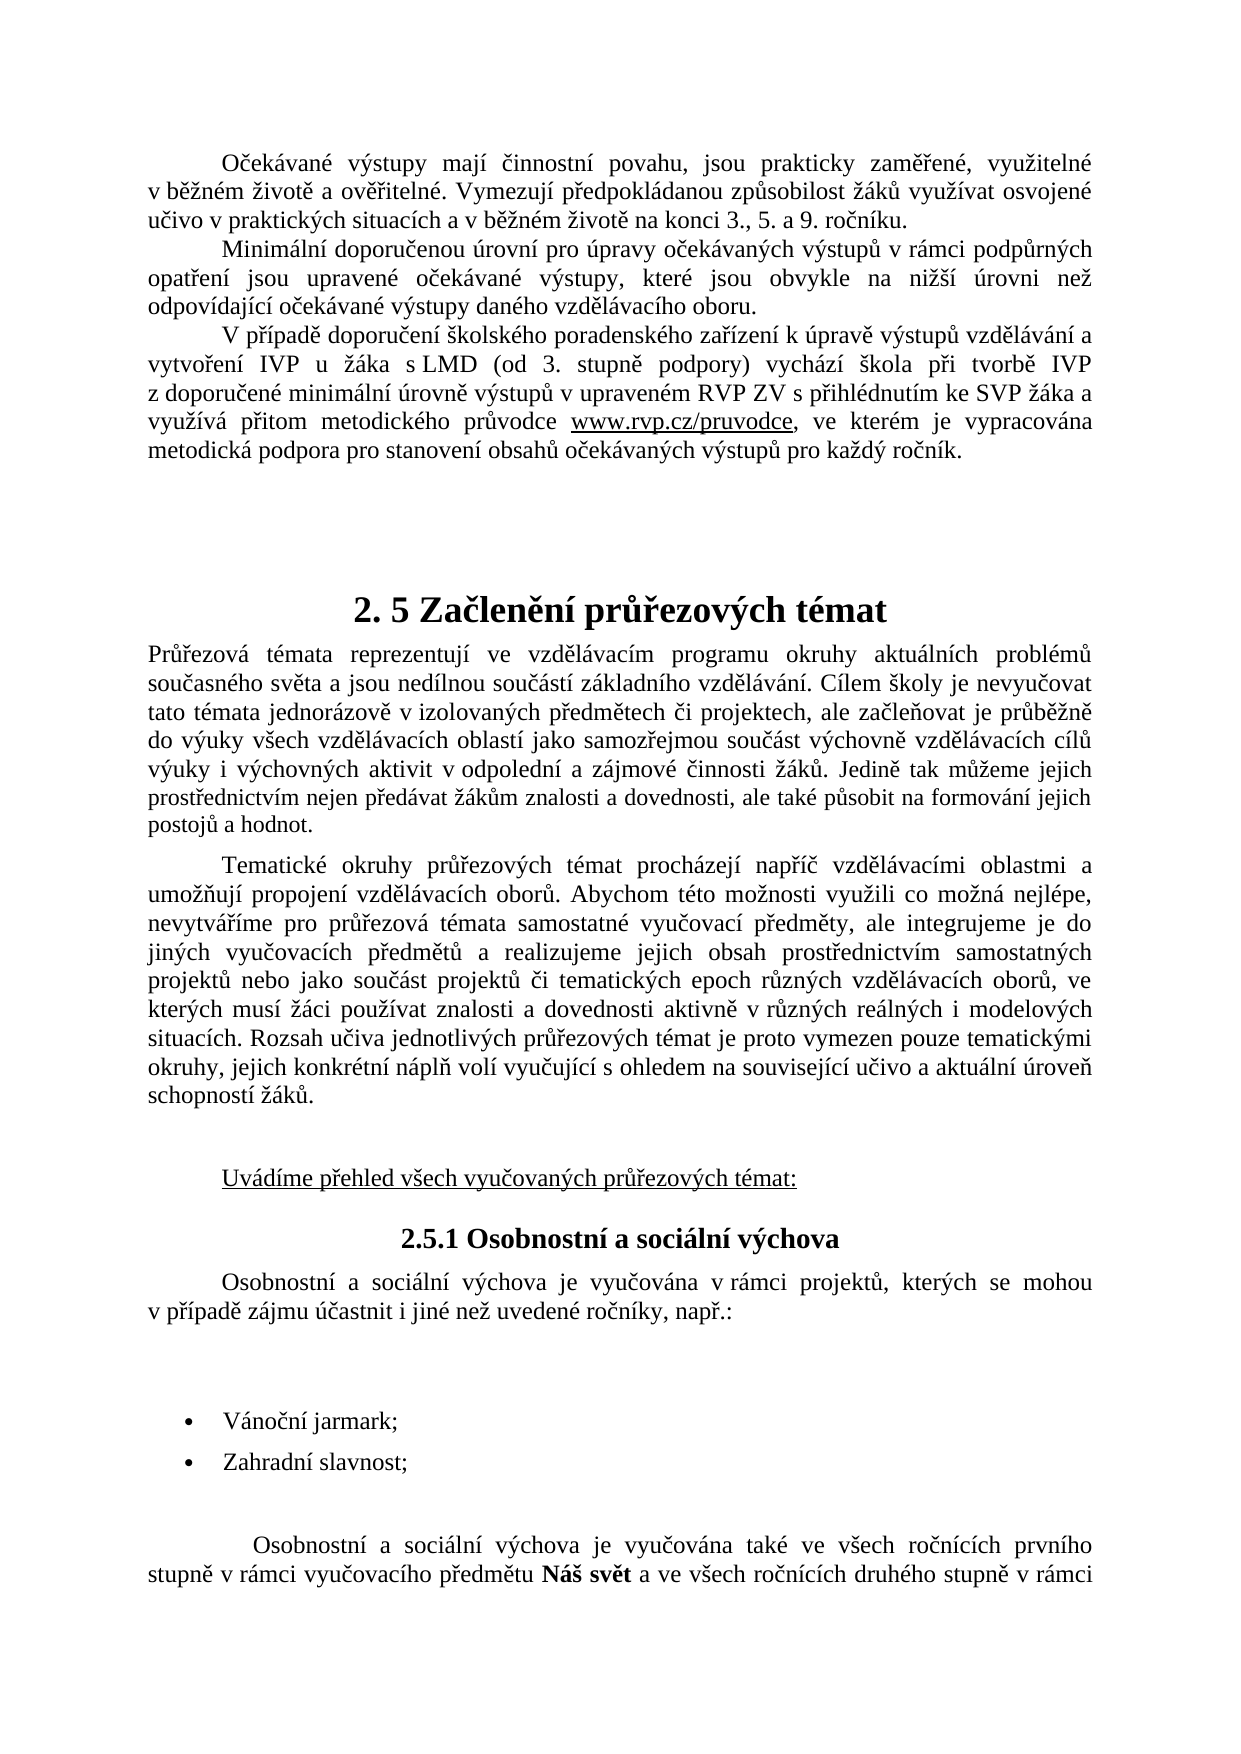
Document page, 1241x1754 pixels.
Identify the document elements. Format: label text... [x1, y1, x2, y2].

list Zahradní slavnost; [185, 1447, 1093, 1476]
text Tematické okruhy průřezových témat procházejí napříč vzdělávacími oblastmi a umožňují propojení vzdělávacích oborů. Abychom této možnosti využili co možná nejlépe, nevytváříme pro průřezová témata samostatné vyučovací předměty, ale integrujeme je do jiných vyučovacích předmětů a realizujeme jejich obsah prostřednictvím samostatných projektů nebo jako součást projektů či tematických epoch různých vzdělávacích oborů, ve kterých musí žáci používat znalosti a dovednosti aktivně v různých reálných i modelových situacích. Rozsah učiva jednotlivých průřezových témat je proto vymezen pouze tematickými okruhy, jejich konkrétní náplň volí vyučující s ohledem na související učivo a aktuální úroveň schopností žáků. [148, 851, 1093, 1109]
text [148, 1530, 1093, 1587]
text 2.5.1 Osobnostní a sociální výchova [148, 1221, 1093, 1254]
text Uvádíme přehled všech vyučovaných průřezových témat: [148, 1163, 1093, 1192]
text Osobnostní a sociální výchova je vyučována v rámci projektů, kterých se mohou v případě zájmu účastnit i jiné než uvedené ročníky, např.: [148, 1267, 1093, 1324]
list Vánoční jarmark; [185, 1406, 1093, 1435]
text Minimální doporučenou úrovní pro úpravy očekávaných výstupů v rámci podpůrných opatření jsou upravené očekávané výstupy, které jsou obvykle na nižší úrovni než odpovídající očekávané výstupy daného vzdělávacího oboru. [148, 234, 1093, 320]
text Průřezová témata reprezentují ve vzdělávacím programu okruhy aktuálních problémů současného světa a jsou nedílnou součástí základního vzdělávání. Cílem školy je nevyučovat tato témata jednorázově v izolovaných předmětech či projektech, ale začleňovat je průběžně do výuky všech vzdělávacích oblastí jako samozřejmou součást výchovně vzdělávacích cílů výuky i výchovných aktivit v odpolední a zájmové činnosti žáků. Jedině tak můžeme jejich prostřednictvím nejen předávat žákům znalosti a dovednosti, ale také působit na formování jejich postojů a hodnot. [148, 639, 1093, 838]
text V případě doporučení školského poradenského zařízení k úpravě výstupů vzdělávání a vytvoření IVP u žáka s LMD (od 3. stupně podpory) vychází škola při tvorbě IVP z doporučené minimální úrovně výstupů v upraveném RVP ZV s přihlédnutím ke SVP žáka a využívá přitom metodického průvodce www.rvp.cz/pruvodce, ve kterém je vypracována metodická podpora pro stanovení obsahů očekávaných výstupů pro každý ročník. [148, 320, 1093, 464]
text Očekávané výstupy mají činnostní povahu, jsou prakticky zaměřené, využitelné v běžném životě a ověřitelné. Vymezují předpokládanou způsobilost žáků využívat osvojené učivo v praktických situacích a v běžném životě na konci 3., 5. a 9. ročníku. [148, 148, 1093, 234]
text 2. 5 Začlenění průřezových témat [148, 588, 1093, 631]
